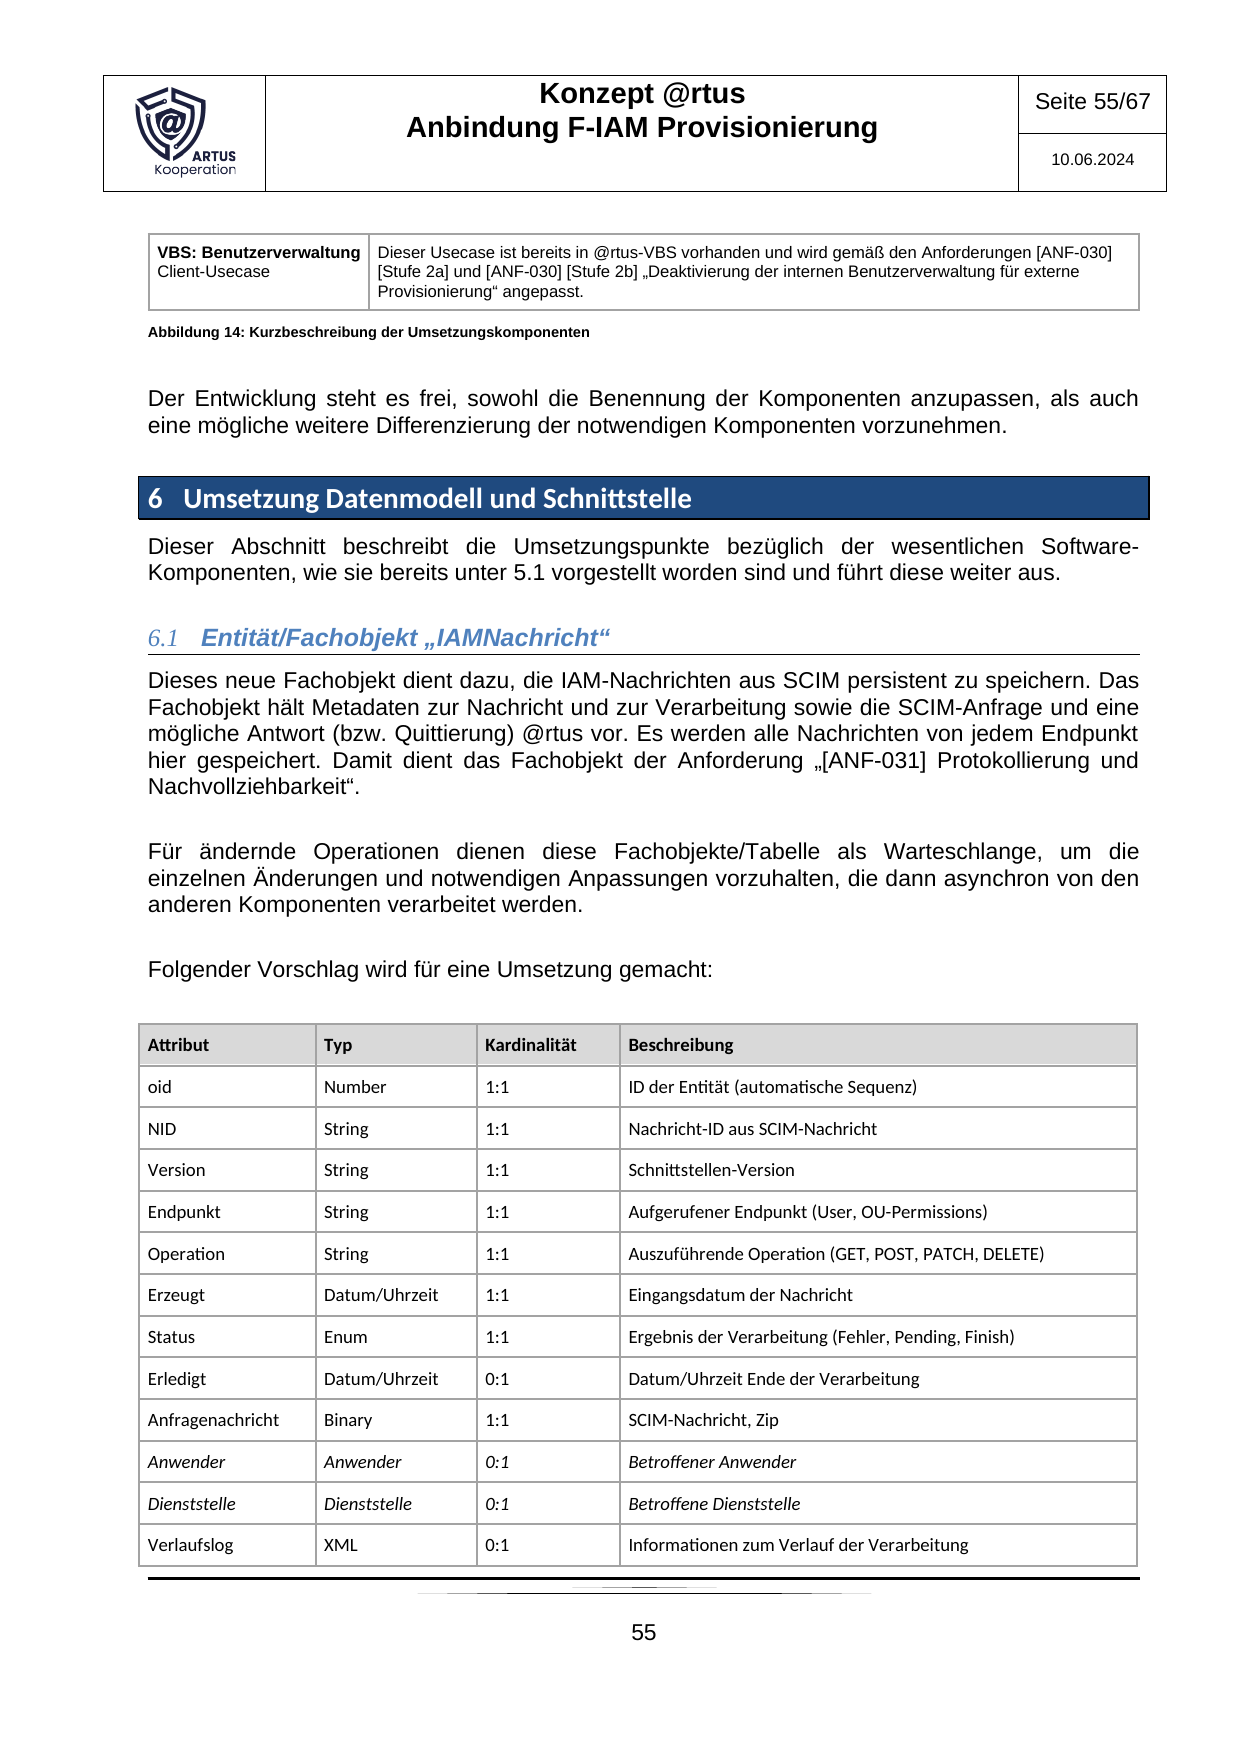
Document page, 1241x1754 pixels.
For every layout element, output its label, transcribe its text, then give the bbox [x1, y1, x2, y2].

table_cell Eingangsdatum der Nachricht [621, 1275, 1136, 1314]
table_cell Anfragenachricht [140, 1400, 315, 1439]
table_cell Enum [317, 1317, 476, 1356]
table_cell String [317, 1192, 476, 1231]
table_header Attribut [140, 1025, 315, 1064]
table_cell Betroffene Dienststelle [621, 1483, 1136, 1523]
table_cell oid [140, 1067, 315, 1106]
table_cell Erzeugt [140, 1275, 315, 1314]
table_cell Verlaufslog [140, 1525, 315, 1564]
table_cell Anwender [140, 1442, 315, 1481]
text Folgender Vorschlag wird für eine Umsetzung gemacht: [148, 956, 1140, 982]
table_cell Betroffener Anwender [621, 1442, 1136, 1481]
table_cell Datum/Uhrzeit Ende der Verarbeitung [621, 1358, 1136, 1398]
table_cell Nachricht-ID aus SCIM-Nachricht [621, 1108, 1136, 1148]
table_cell Anwender [317, 1442, 476, 1481]
table_cell Status [140, 1317, 315, 1356]
table_cell 1:1 [478, 1150, 619, 1189]
table_cell 1:1 [478, 1108, 619, 1148]
text Dieser Abschnitt beschreibt die Umsetzungspunkte bezüglich der wesentlichen Software-Komponenten, wie sie bereits unter 5.1 vorgestellt worden sind und führt diese weiter aus. [148, 533, 1140, 586]
table_header Beschreibung [621, 1025, 1136, 1064]
table_cell 1:1 [478, 1192, 619, 1231]
table_cell Number [317, 1067, 476, 1106]
table_cell Schnittstellen-Version [621, 1150, 1136, 1189]
table_cell Version [140, 1150, 315, 1189]
subtitle Entität/Fachobjekt „IAMNachricht“ [148, 623, 1140, 654]
table_cell 0:1 [478, 1483, 619, 1523]
table_cell Operation [140, 1233, 315, 1273]
text Für ändernde Operationen dienen diese Fachobjekte/Tabelle als Warteschlange, um die einzelnen Änderungen und notwendigen Anpassungen vorzuhalten, die dann asynchron von den anderen Komponenten verarbeitet werden. [148, 838, 1140, 917]
text Dieses neue Fachobjekt dient dazu, die IAM-Nachrichten aus SCIM persistent zu speichern. Das Fachobjekt hält Metadaten zur Nachricht und zur Verarbeitung sowie die SCIM-Anfrage und eine mögliche Antwort (bzw. Quittierung) @rtus vor. Es werden alle Nachrichten von jedem Endpunkt hier gespeichert. Damit dient das Fachobjekt der Anforderung „[ANF-031] Protokollierung und Nachvollziehbarkeit“. [148, 667, 1140, 799]
table_cell NID [140, 1108, 315, 1148]
table_cell 1:1 [478, 1400, 619, 1439]
table_cell SCIM-Nachricht, Zip [621, 1400, 1136, 1439]
table_cell XML [317, 1525, 476, 1564]
table_cell Dieser Usecase ist bereits in @rtus-VBS vorhanden und wird gemäß den Anforderungen [ANF-030] [Stufe 2a] und [ANF-030] [Stufe 2b] „Deaktivierung der internen Benutzerverwaltung für externe Provisionierung“ angepasst. [370, 235, 1138, 309]
table_cell Auszuführende Operation (GET, POST, PATCH, DELETE) [621, 1233, 1136, 1273]
table_cell Datum/Uhrzeit [317, 1275, 476, 1314]
table_cell Binary [317, 1400, 476, 1439]
table_cell String [317, 1150, 476, 1189]
table_cell VBS: Benutzerverwaltung Client-Usecase [150, 235, 368, 309]
table_cell Endpunkt [140, 1192, 315, 1231]
table_cell String [317, 1233, 476, 1273]
table_cell 0:1 [478, 1442, 619, 1481]
subtitle Umsetzung Datenmodell und Schnittstelle [139, 477, 1148, 518]
picture [133, 85, 236, 178]
table_cell Dienststelle [140, 1483, 315, 1523]
table_cell Erledigt [140, 1358, 315, 1398]
table_header Kardinalität [478, 1025, 619, 1064]
table_cell 1:1 [478, 1233, 619, 1273]
table_cell 1:1 [478, 1275, 619, 1314]
table_cell Datum/Uhrzeit [317, 1358, 476, 1398]
table_cell 1:1 [478, 1067, 619, 1106]
table_header Typ [317, 1025, 476, 1064]
table_cell ID der Entität (automatische Sequenz) [621, 1067, 1136, 1106]
table_cell String [317, 1108, 476, 1148]
text Der Entwicklung steht es frei, sowohl die Benennung der Komponenten anzupassen, als auch eine mögliche weitere Differenzierung der notwendigen Komponenten vorzunehmen. [148, 385, 1140, 438]
table_cell Ergebnis der Verarbeitung (Fehler, Pending, Finish) [621, 1317, 1136, 1356]
table_cell 1:1 [478, 1317, 619, 1356]
table_cell Dienststelle [317, 1483, 476, 1523]
table_cell Aufgerufener Endpunkt (User, OU-Permissions) [621, 1192, 1136, 1231]
table_cell Informationen zum Verlauf der Verarbeitung [621, 1525, 1136, 1564]
table_cell 0:1 [478, 1525, 619, 1564]
table_cell 0:1 [478, 1358, 619, 1398]
